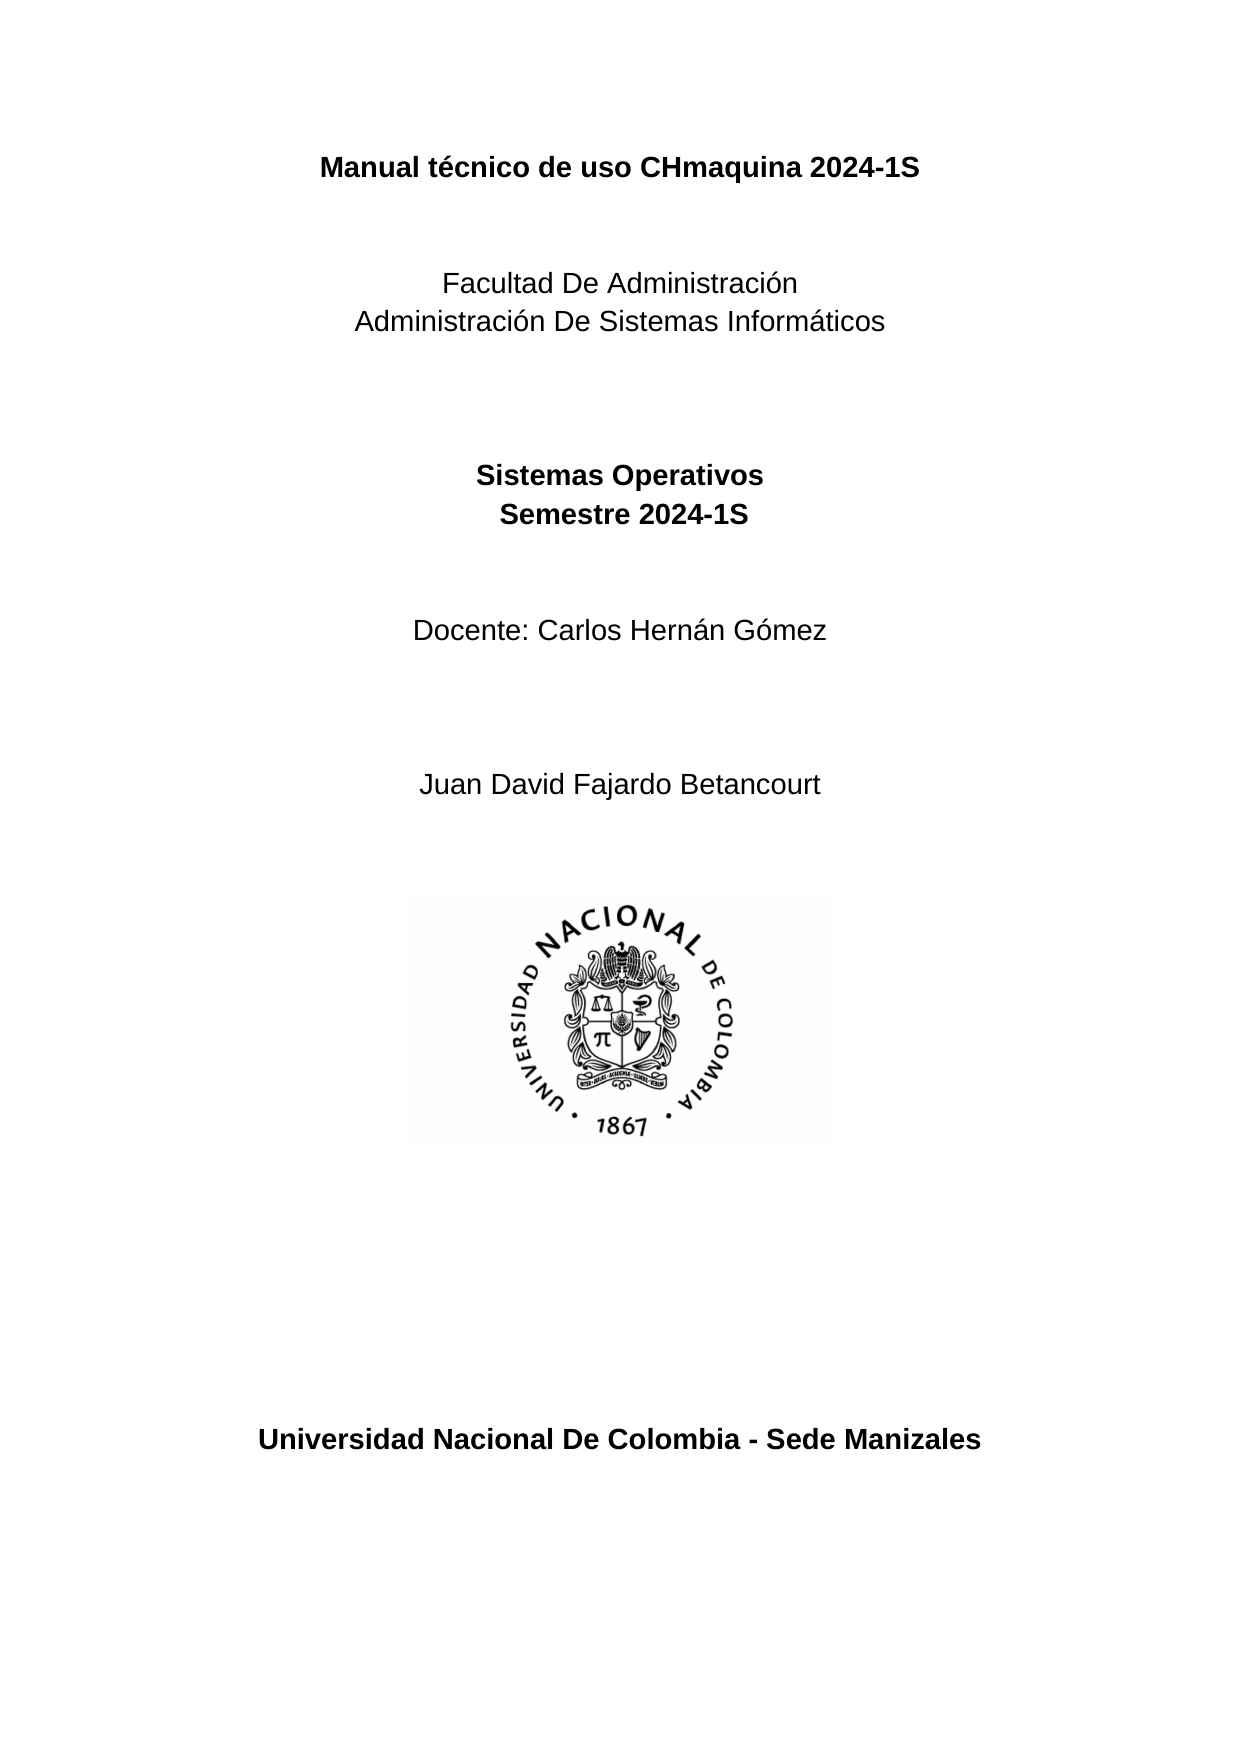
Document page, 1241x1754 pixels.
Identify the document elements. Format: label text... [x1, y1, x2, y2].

picture [408, 893, 832, 1145]
text Administración De Sistemas Informáticos [150, 304, 1090, 338]
text Universidad Nacional De Colombia - Sede Manizales [150, 1422, 1090, 1455]
text Juan David Fajardo Betancourt [150, 767, 1090, 800]
text Manual técnico de uso CHmaquina 2024-1S [150, 150, 1090, 183]
text Facultad De Administración [150, 266, 1090, 299]
text Docente: Carlos Hernán Gómez [150, 612, 1090, 646]
text Sistemas Operativos [150, 458, 1090, 492]
text Semestre 2024-1S [150, 497, 1090, 530]
